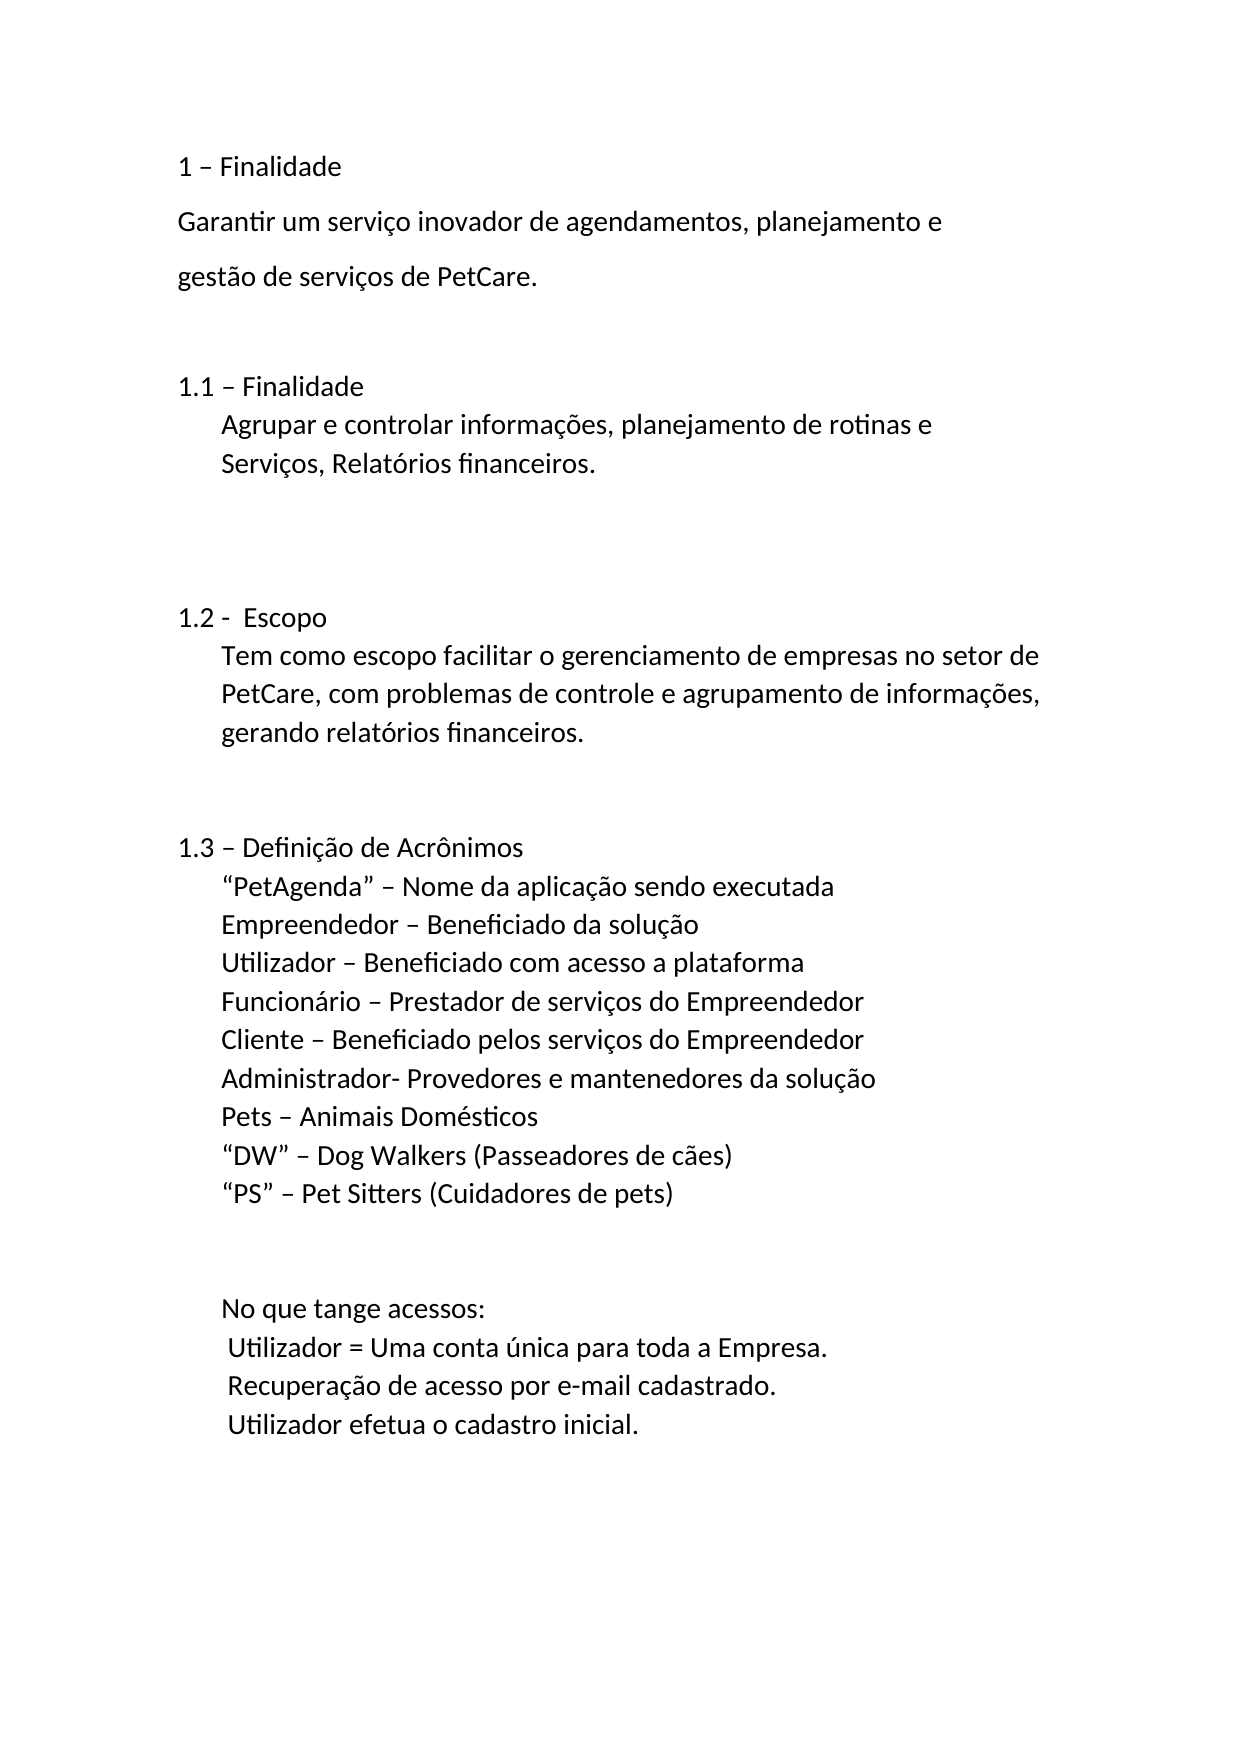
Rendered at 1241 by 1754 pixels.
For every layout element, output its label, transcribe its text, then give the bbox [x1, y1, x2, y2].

list “DW” – Dog Walkers (Passeadores de cães) [221, 1137, 1063, 1172]
list – Finalidade [177, 368, 1063, 404]
text Garantir um serviço inovador de agendamentos, planejamento e [177, 203, 1063, 238]
list Serviços, Relatórios financeiros. [221, 445, 1063, 481]
list Empreendedor – Beneficiado da solução [221, 906, 1063, 942]
list “PS” – Pet Sitters (Cuidadores de pets) [221, 1175, 1063, 1211]
list Pets – Animais Domésticos [221, 1098, 1063, 1134]
list Utilizador – Beneficiado com acesso a plataforma [221, 944, 1063, 980]
text gestão de serviços de PetCare. [177, 258, 1063, 293]
list – Definição de Acrônimos [177, 829, 1063, 865]
list Tem como escopo facilitar o gerenciamento de empresas no setor de PetCare, com problemas de controle e agrupamento de informações, gerando relatórios financeiros. [221, 637, 1063, 749]
list Utilizador efetua o cadastro inicial. [221, 1406, 1063, 1441]
text 1 – Finalidade [177, 148, 1063, 183]
list - Escopo [177, 599, 1063, 634]
list Cliente – Beneficiado pelos serviços do Empreendedor [221, 1021, 1063, 1057]
list Utilizador = Uma conta única para toda a Empresa. [221, 1329, 1063, 1364]
list No que tange acessos: [221, 1291, 1063, 1326]
list Agrupar e controlar informações, planejamento de rotinas e [221, 406, 1063, 442]
list “PetAgenda” – Nome da aplicação sendo executada [221, 868, 1063, 903]
list Funcionário – Prestador de serviços do Empreendedor [221, 983, 1063, 1019]
list Recuperação de acesso por e-mail cadastrado. [221, 1367, 1063, 1403]
list Administrador- Provedores e mantenedores da solução [221, 1060, 1063, 1096]
